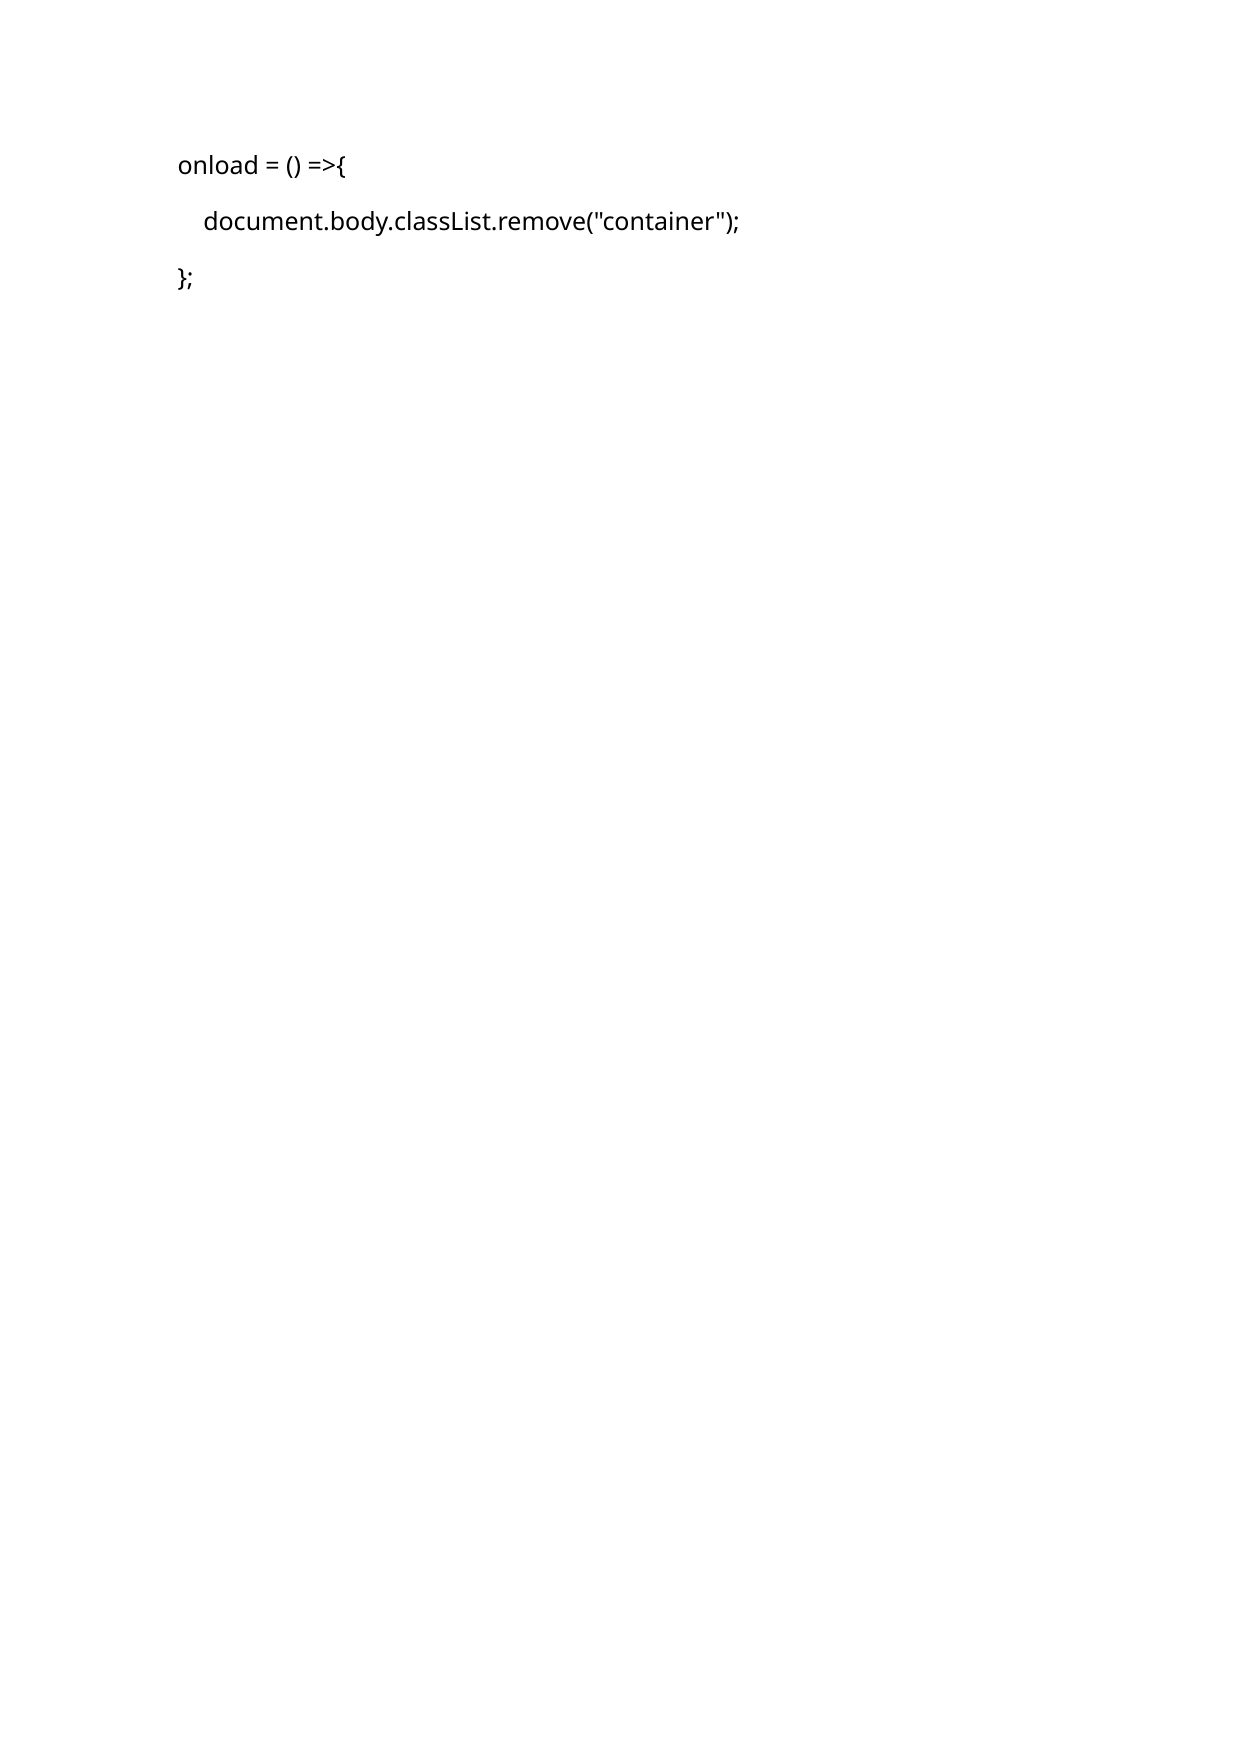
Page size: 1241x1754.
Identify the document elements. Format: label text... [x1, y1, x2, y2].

text onload = () =>{ [177, 148, 1063, 182]
text }; [177, 259, 1063, 293]
text document.body.classList.remove("container"); [177, 203, 1063, 237]
